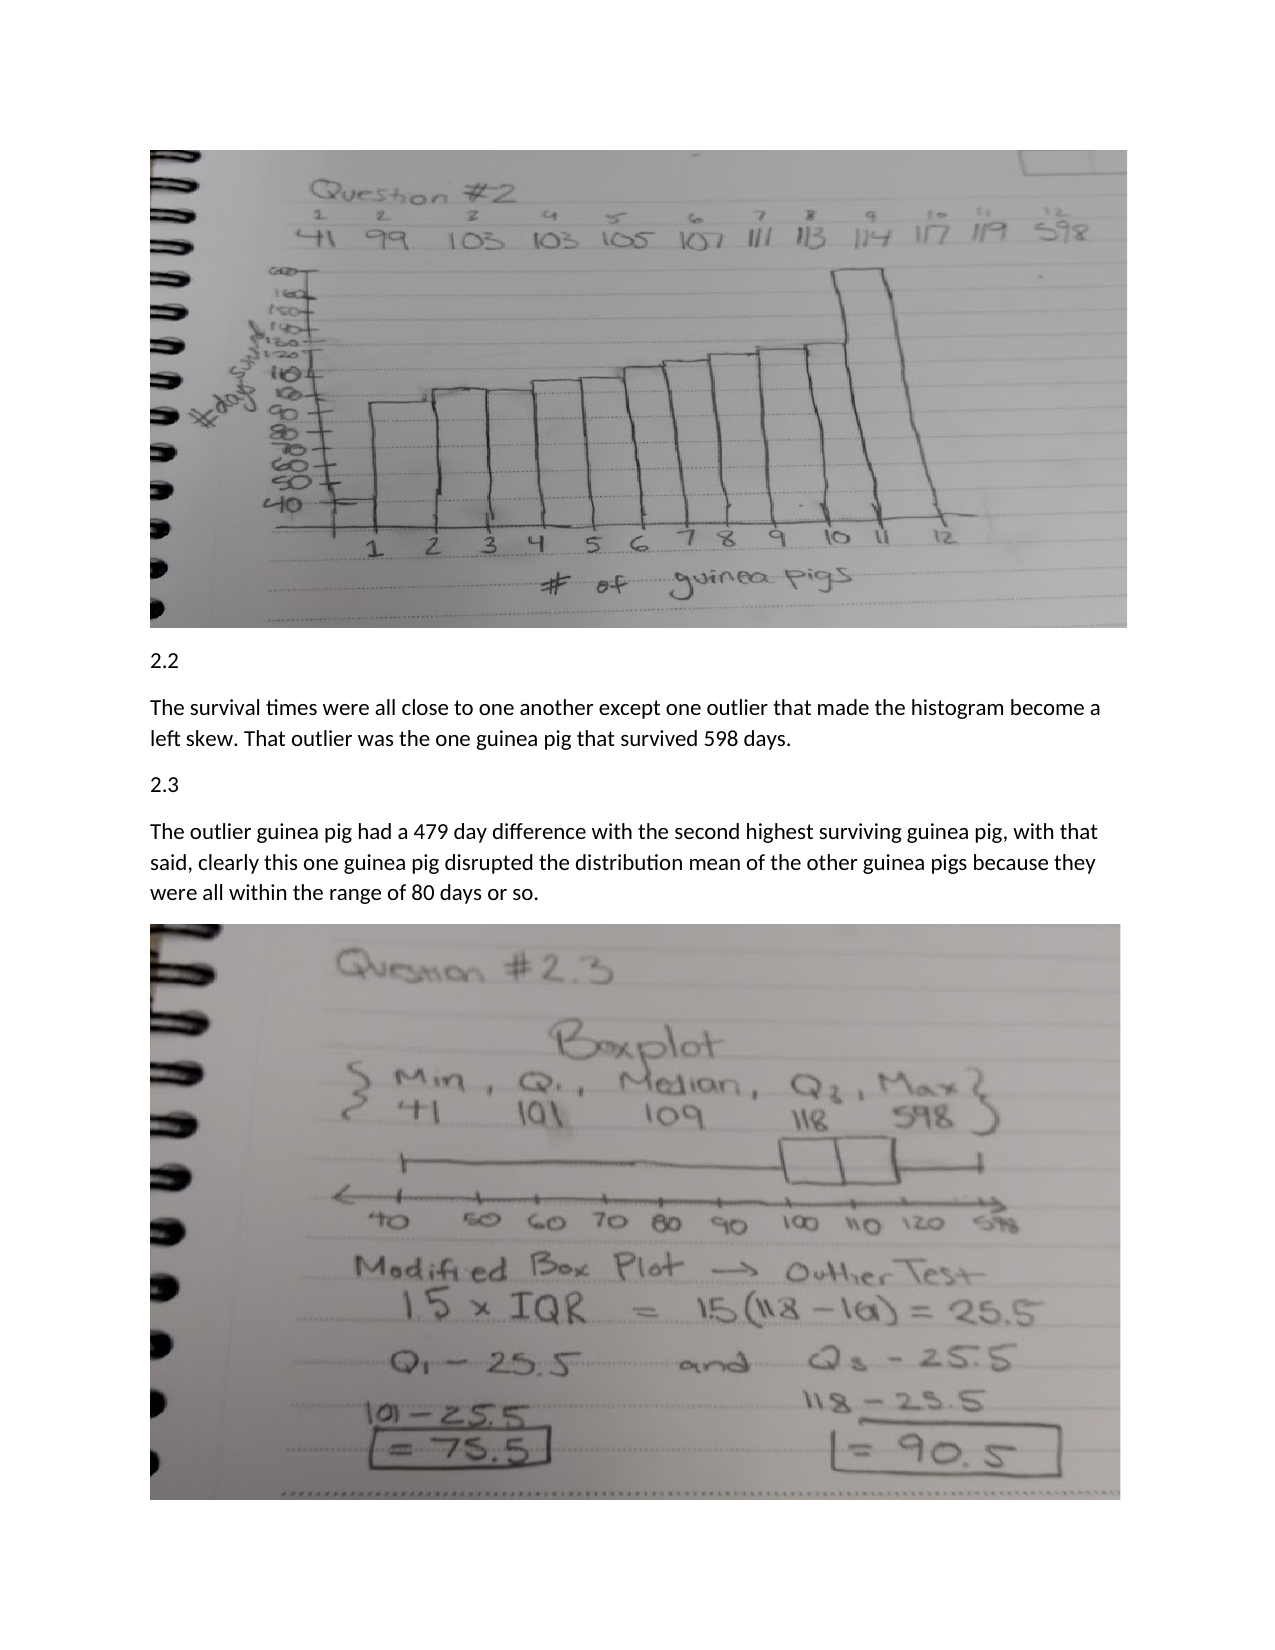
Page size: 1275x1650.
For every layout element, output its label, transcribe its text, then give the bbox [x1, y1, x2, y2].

picture [150, 150, 1128, 628]
picture [150, 924, 1121, 1500]
text The survival times were all close to one another except one outlier that made the histogram become a left skew. That outlier was the one guinea pig that survived 598 days. [150, 693, 1125, 752]
text The outlier guinea pig had a 479 day difference with the second highest surviving guinea pig, with that said, clearly this one guinea pig disrupted the distribution mean of the other guinea pigs because they were all within the range of 80 days or so. [150, 817, 1125, 906]
text 2.2 [150, 647, 1125, 674]
text 2.3 [150, 771, 1125, 798]
